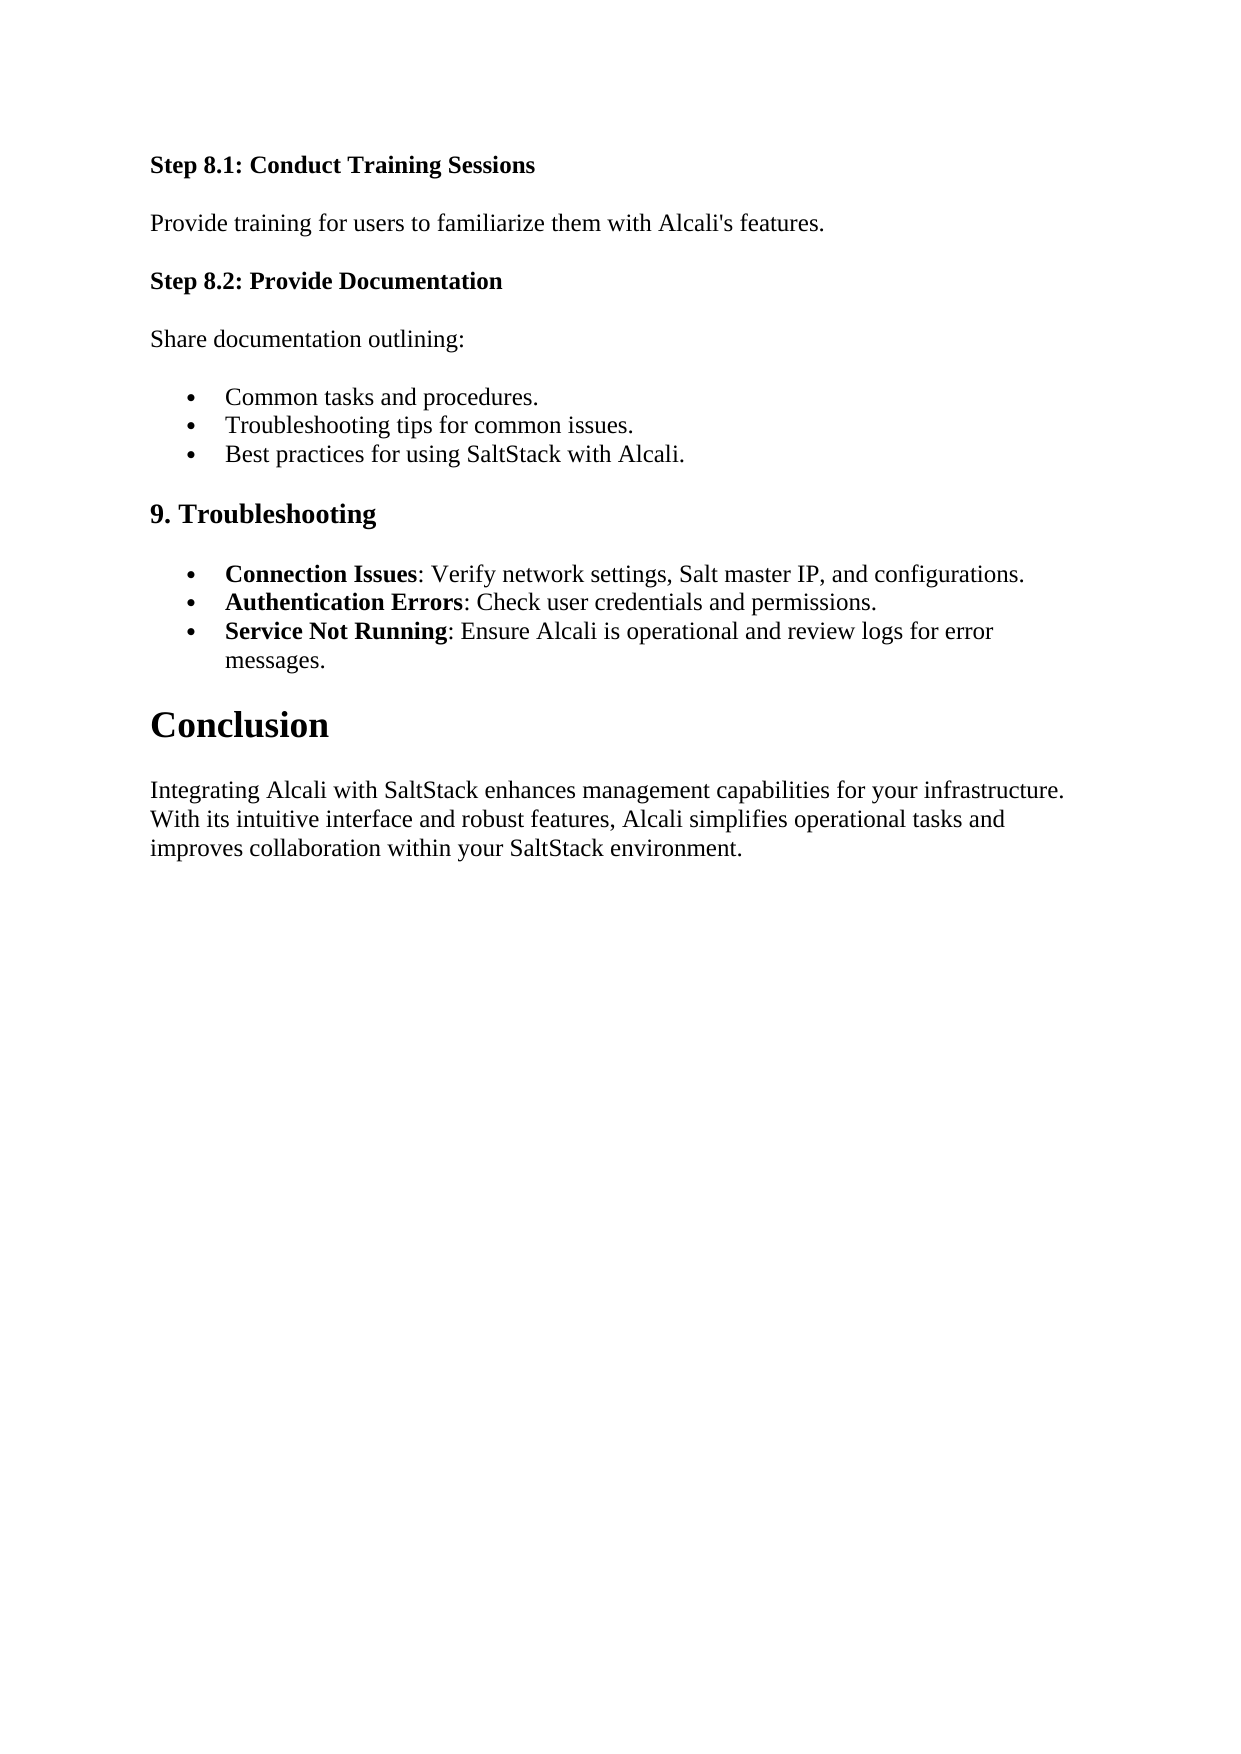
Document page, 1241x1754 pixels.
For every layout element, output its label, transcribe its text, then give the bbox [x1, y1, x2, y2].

text Conclusion [150, 703, 1090, 746]
text Step 8.1: Conduct Training Sessions [150, 150, 1090, 179]
list Authentication Errors: Check user credentials and permissions. [187, 587, 1090, 616]
text Provide training for users to familiarize them with Alcali's features. [150, 208, 1090, 237]
list Connection Issues: Verify network settings, Salt master IP, and configurations. [187, 559, 1090, 587]
list Troubleshooting tips for common issues. [187, 410, 1090, 439]
list Service Not Running: Ensure Alcali is operational and review logs for error messages. [187, 616, 1090, 674]
list Common tasks and procedures. [187, 382, 1090, 410]
text Integrating Alcali with SaltStack enhances management capabilities for your infrastructure. With its intuitive interface and robust features, Alcali simplifies operational tasks and improves collaboration within your SaltStack environment. [150, 775, 1090, 861]
list Best practices for using SaltStack with Alcali. [187, 439, 1090, 468]
text Step 8.2: Provide Documentation [150, 266, 1090, 294]
text 9. Troubleshooting [150, 497, 1090, 529]
text Share documentation outlining: [150, 324, 1090, 352]
